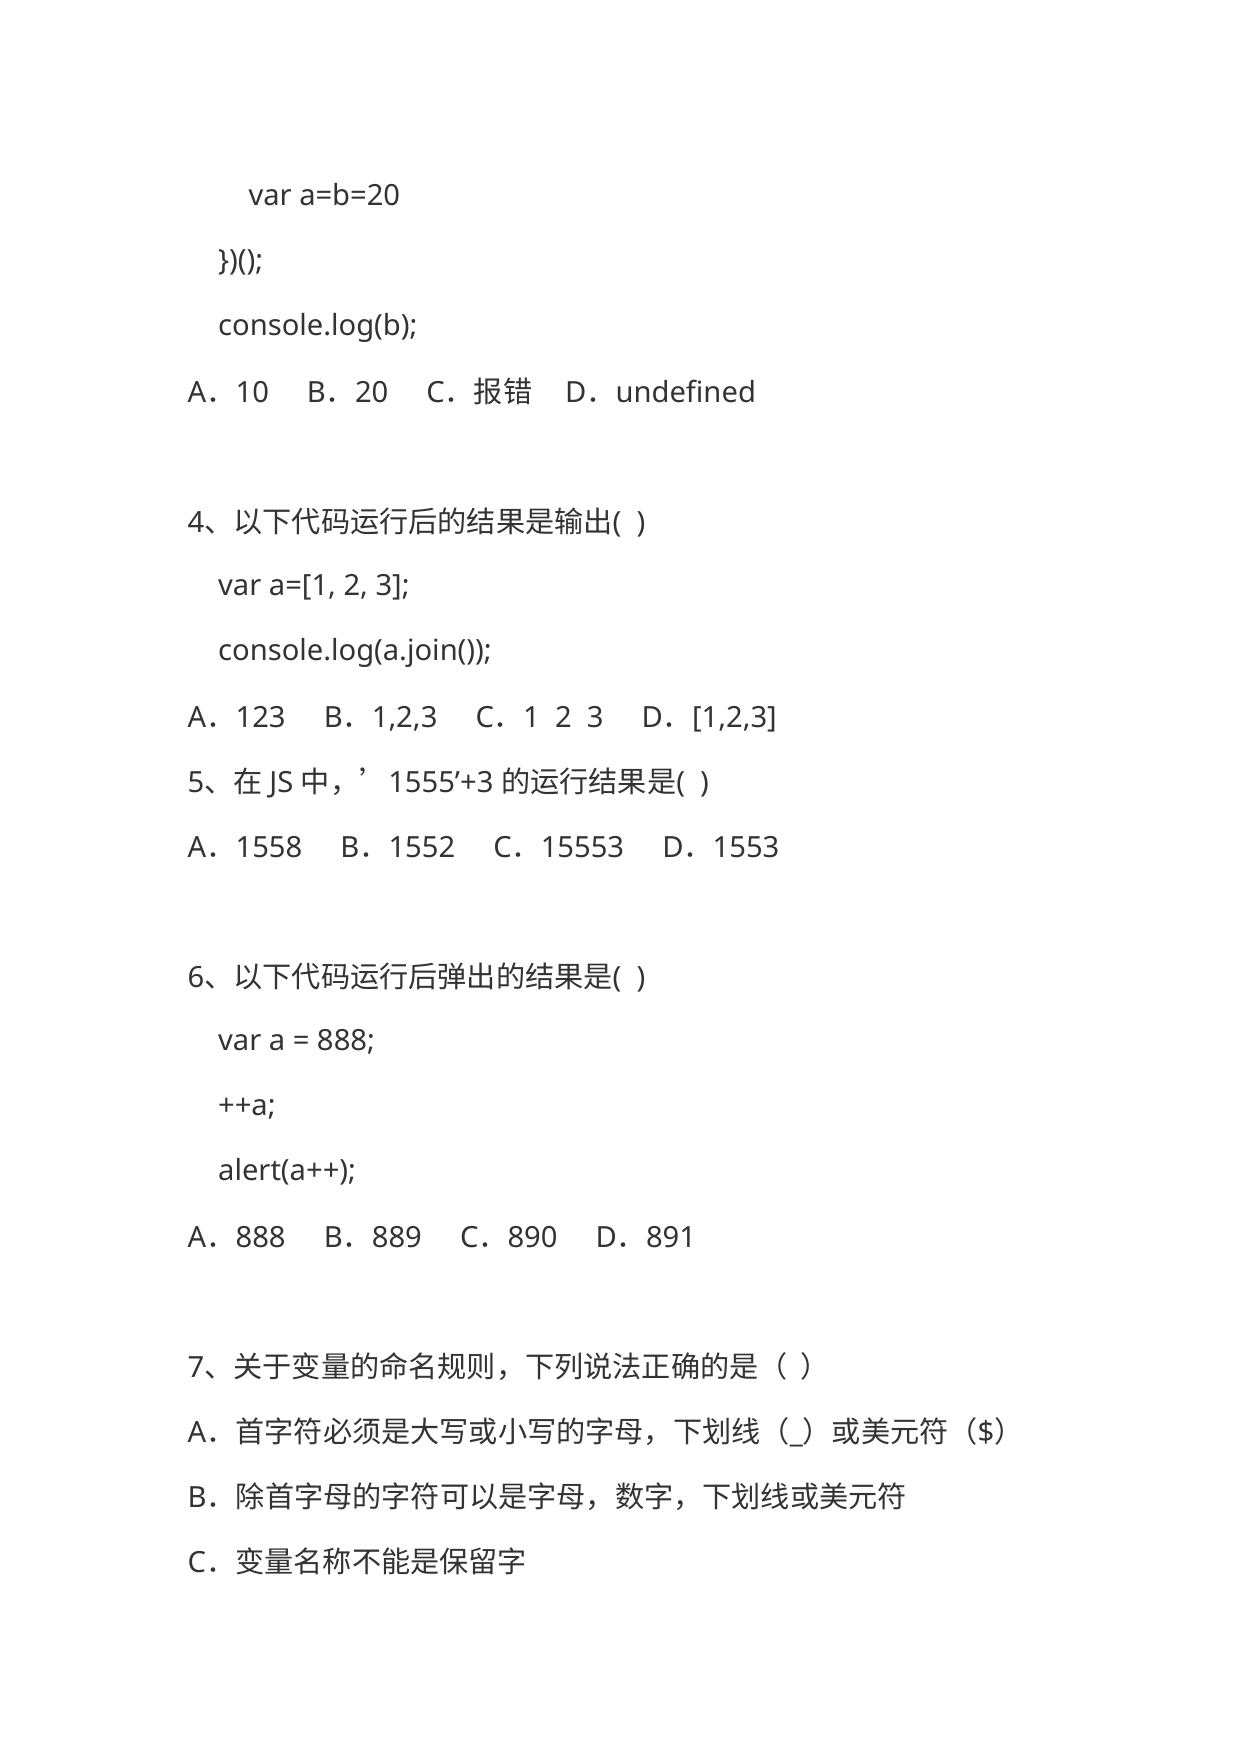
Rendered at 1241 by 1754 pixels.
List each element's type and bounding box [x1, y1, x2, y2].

list [187, 162, 1053, 1592]
